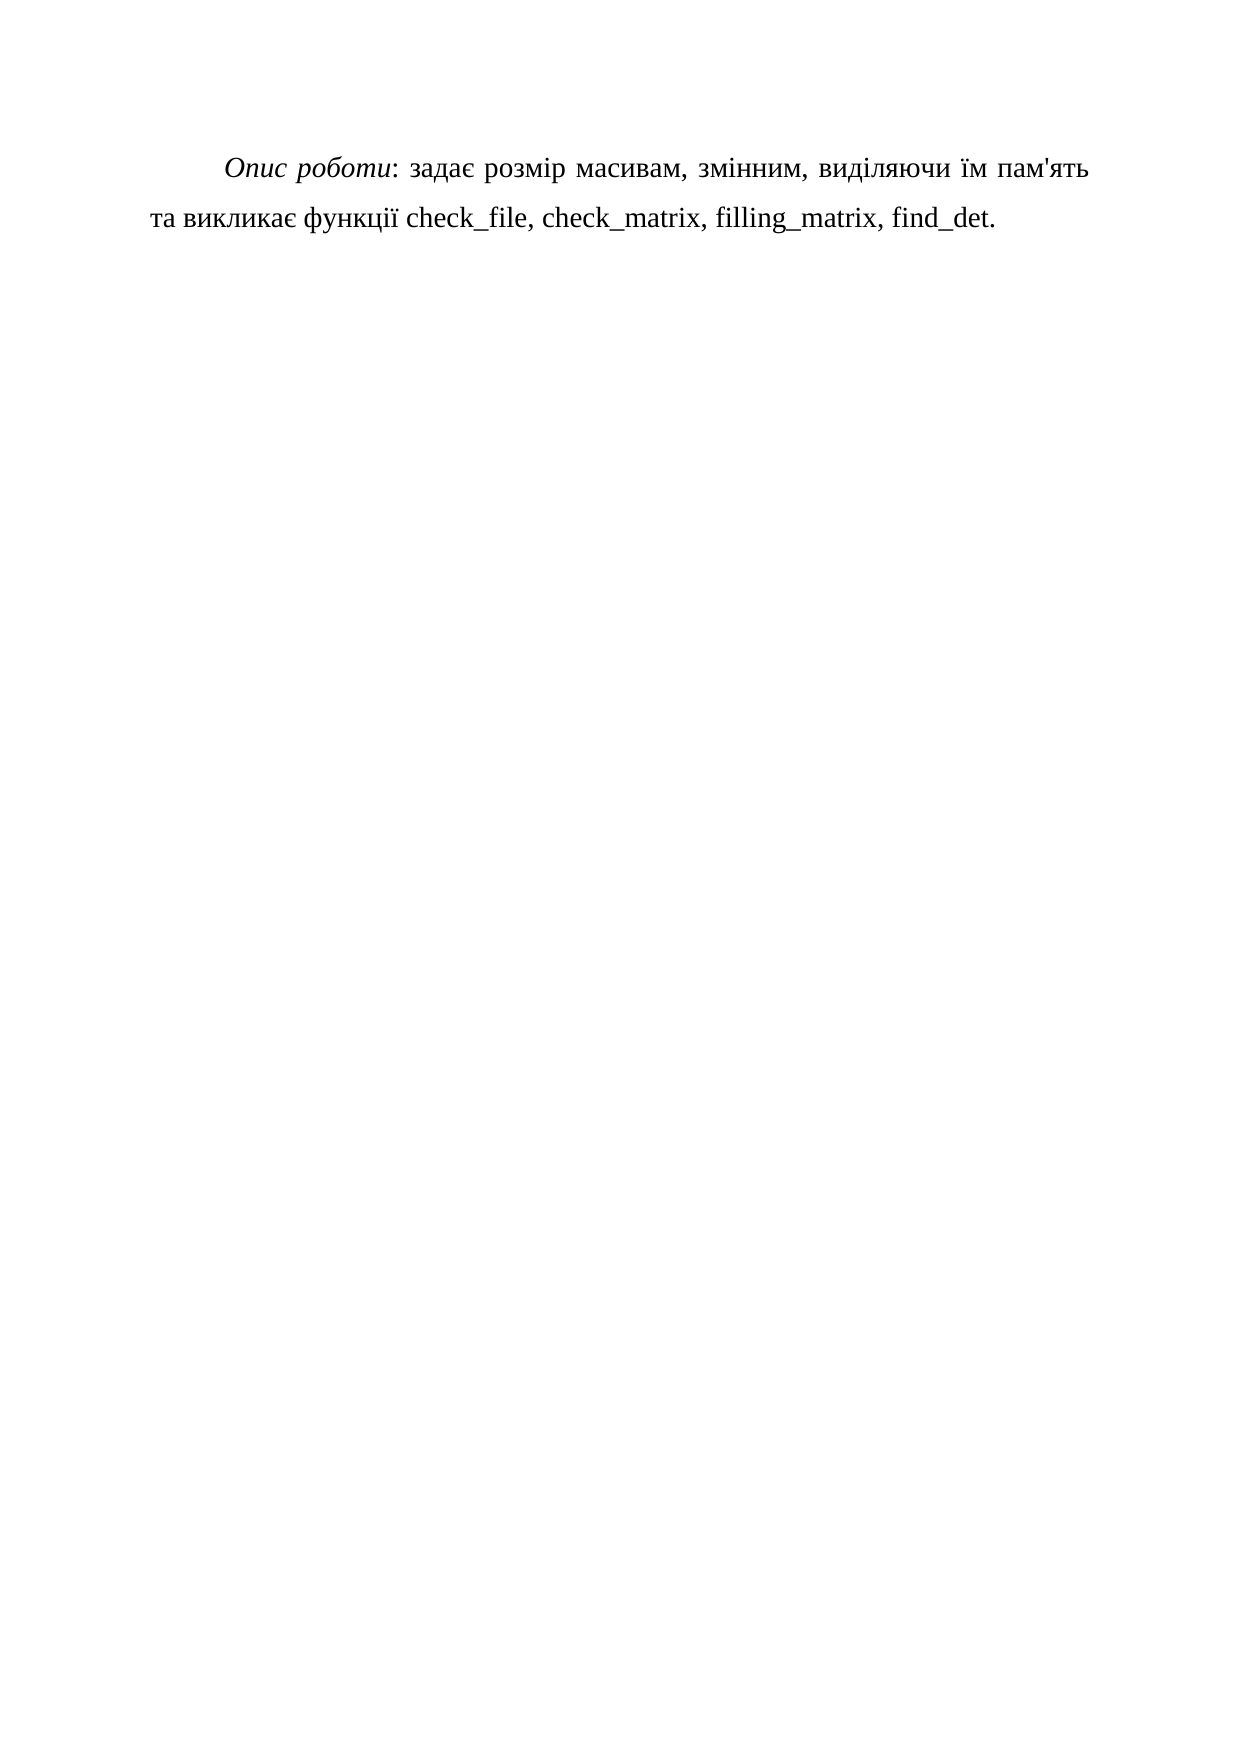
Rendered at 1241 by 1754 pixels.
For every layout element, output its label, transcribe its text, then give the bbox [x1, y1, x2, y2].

text Опис роботи: задає розмір масивам, змінним, виділяючи їм пам'ять та викликає функції check_file, check_matrix, filling_matrix, find_det. [150, 150, 1090, 234]
